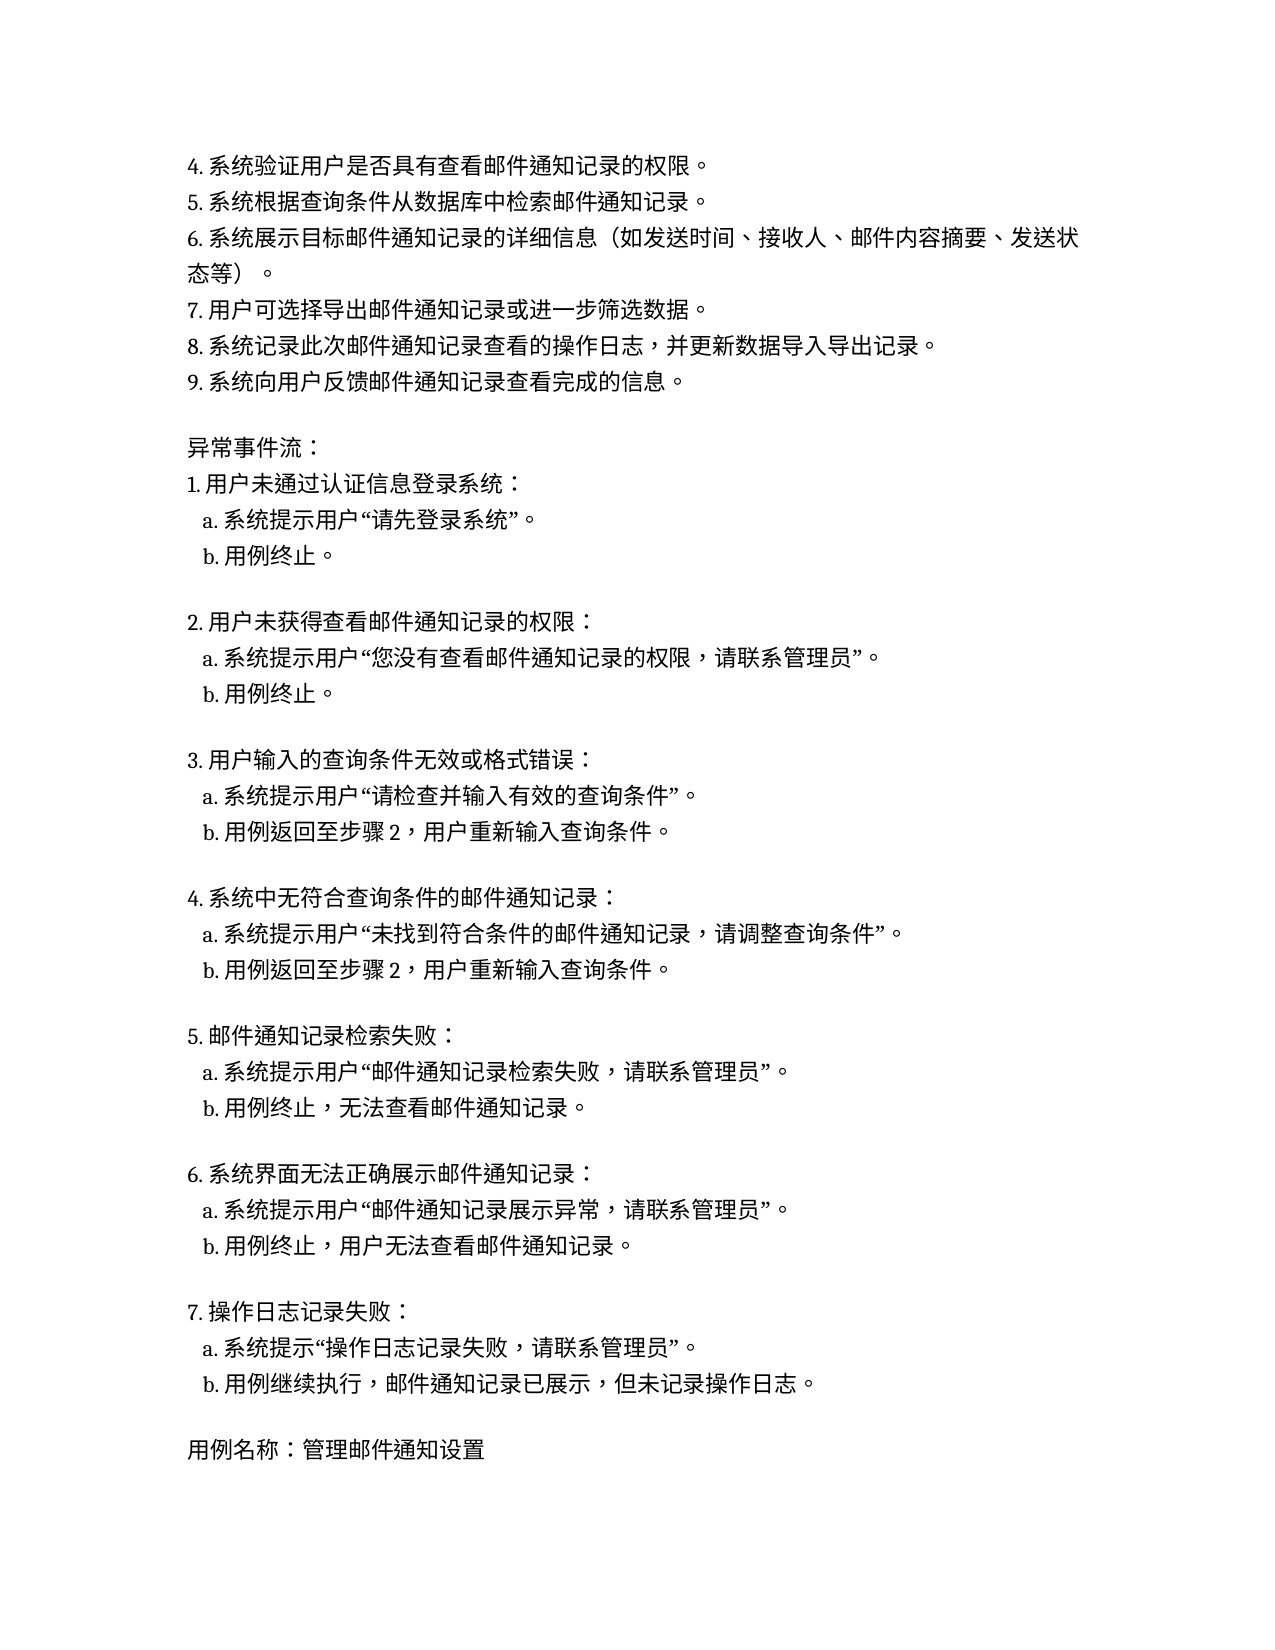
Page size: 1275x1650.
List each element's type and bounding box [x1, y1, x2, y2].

text [187, 150, 1087, 1465]
